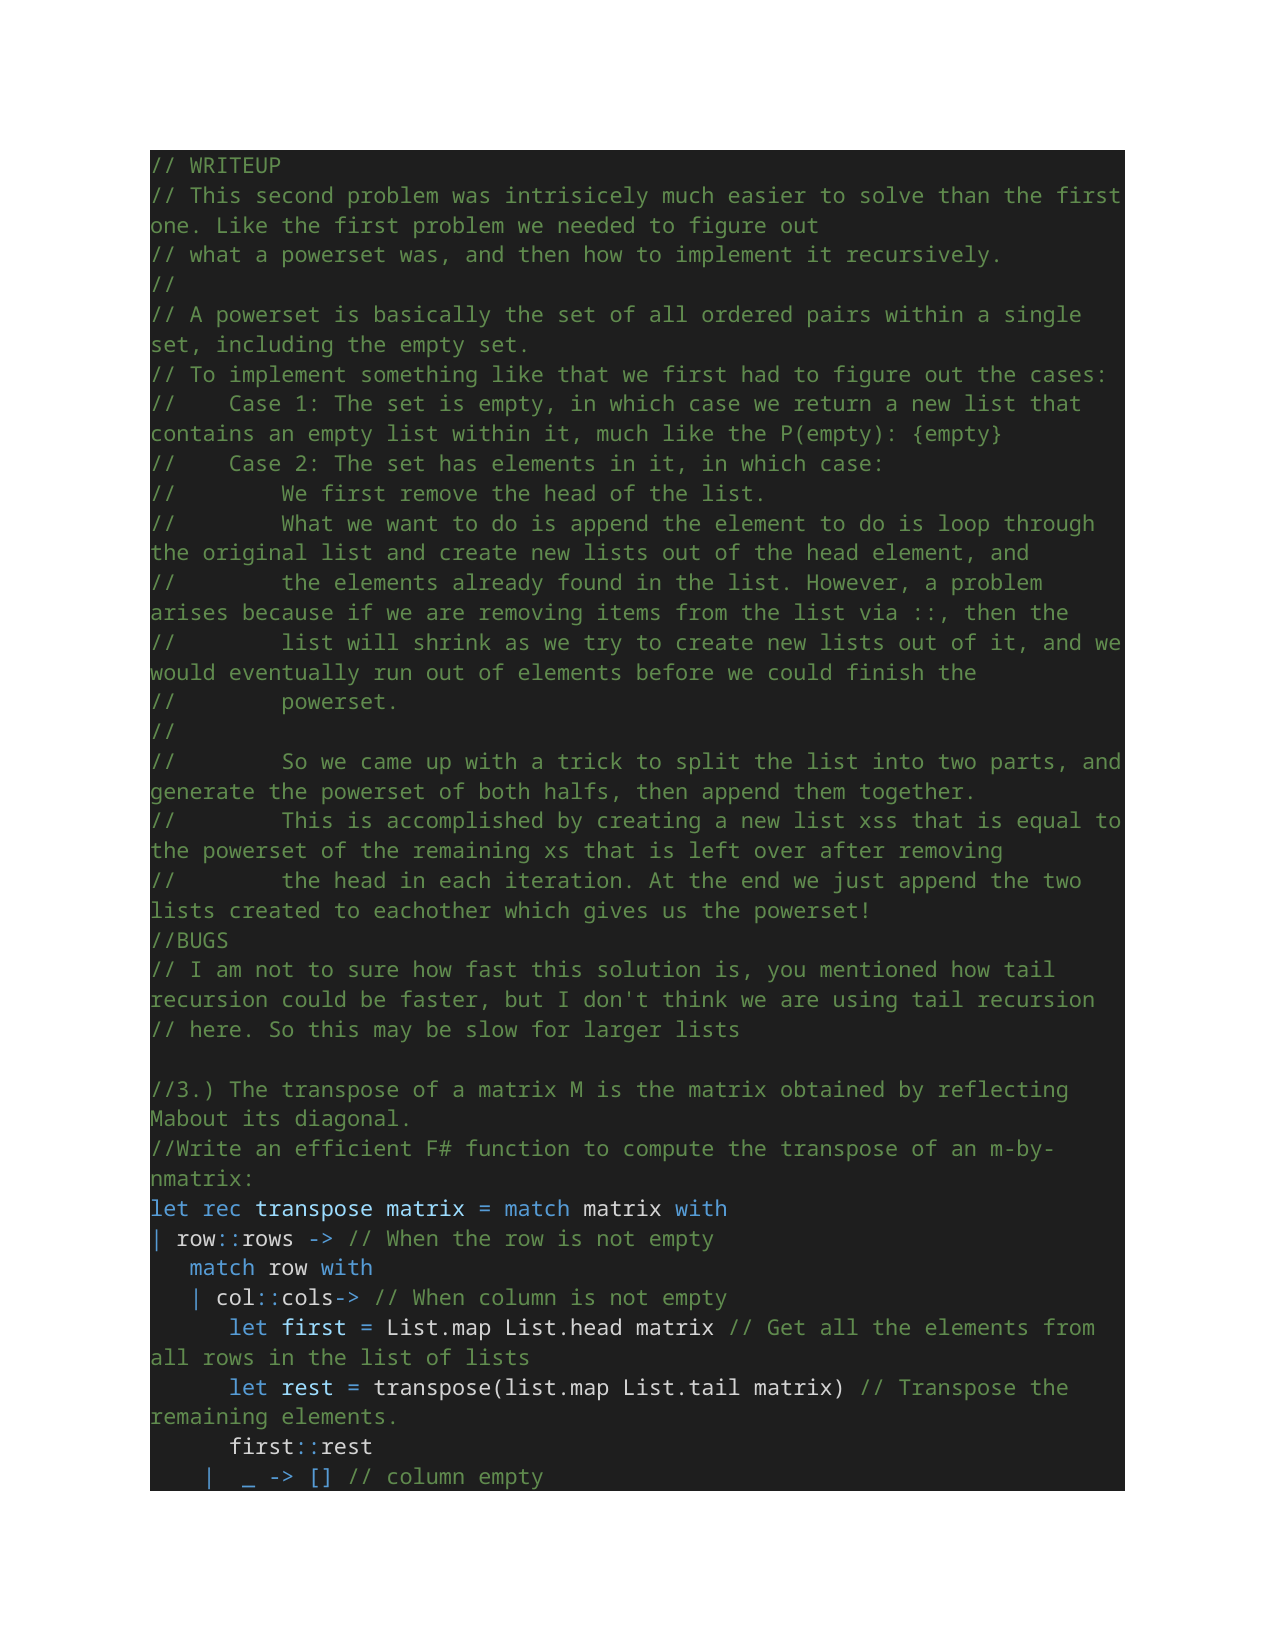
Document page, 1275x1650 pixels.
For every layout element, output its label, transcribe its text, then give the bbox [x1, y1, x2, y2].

text // So we came up with a trick to split the list into two parts, and generate the powerset of both halfs, then append them together. [150, 746, 1125, 805]
text | _ -> [] // column empty [150, 1461, 1125, 1491]
text // To implement something like that we first had to figure out the cases: [150, 358, 1125, 388]
text // what a powerset was, and then how to implement it recursively. [150, 239, 1125, 269]
text let rest = transpose(list.map List.tail matrix) // Transpose the remaining elements. [150, 1371, 1125, 1431]
text //BUGS [150, 924, 1125, 954]
text //3.) The transpose of a matrix M is the matrix obtained by reflecting Mabout its diagonal. [150, 1073, 1125, 1133]
text // [150, 269, 1125, 299]
text let rec transpose matrix = match matrix with [150, 1193, 1125, 1222]
text | row::rows -> // When the row is not empty [150, 1222, 1125, 1252]
text // WRITEUP [150, 150, 1125, 180]
text match row with [150, 1252, 1125, 1282]
text // here. So this may be slow for larger lists [150, 1014, 1125, 1044]
text // powerset. [150, 686, 1125, 716]
text // Case 2: The set has elements in it, in which case: [150, 448, 1125, 478]
text | col::cols-> // When column is not empty [150, 1282, 1125, 1312]
text // the elements already found in the list. However, a problem arises because if we are removing items from the list via ::, then the [150, 567, 1125, 627]
text // This second problem was intrisicely much easier to solve than the first one. Like the first problem we needed to figure out [150, 180, 1125, 239]
text //Write an efficient F# function to compute the transpose of an m-by-nmatrix: [150, 1133, 1125, 1193]
text // What we want to do is append the element to do is loop through the original list and create new lists out of the head element, and [150, 507, 1125, 567]
text // A powerset is basically the set of all ordered pairs within a single set, including the empty set. [150, 299, 1125, 358]
text // We first remove the head of the list. [150, 478, 1125, 507]
text let first = List.map List.head matrix // Get all the elements from all rows in the list of lists [150, 1312, 1125, 1371]
text // the head in each iteration. At the end we just append the two lists created to eachother which gives us the powerset! [150, 865, 1125, 924]
text first::rest [150, 1431, 1125, 1461]
text // [150, 716, 1125, 746]
text // I am not to sure how fast this solution is, you mentioned how tail recursion could be faster, but I don't think we are using tail recursion [150, 954, 1125, 1014]
text // list will shrink as we try to create new lists out of it, and we would eventually run out of elements before we could finish the [150, 627, 1125, 686]
text // This is accomplished by creating a new list xss that is equal to the powerset of the remaining xs that is left over after removing [150, 805, 1125, 865]
text // Case 1: The set is empty, in which case we return a new list that contains an empty list within it, much like the P(empty): {empty} [150, 388, 1125, 448]
